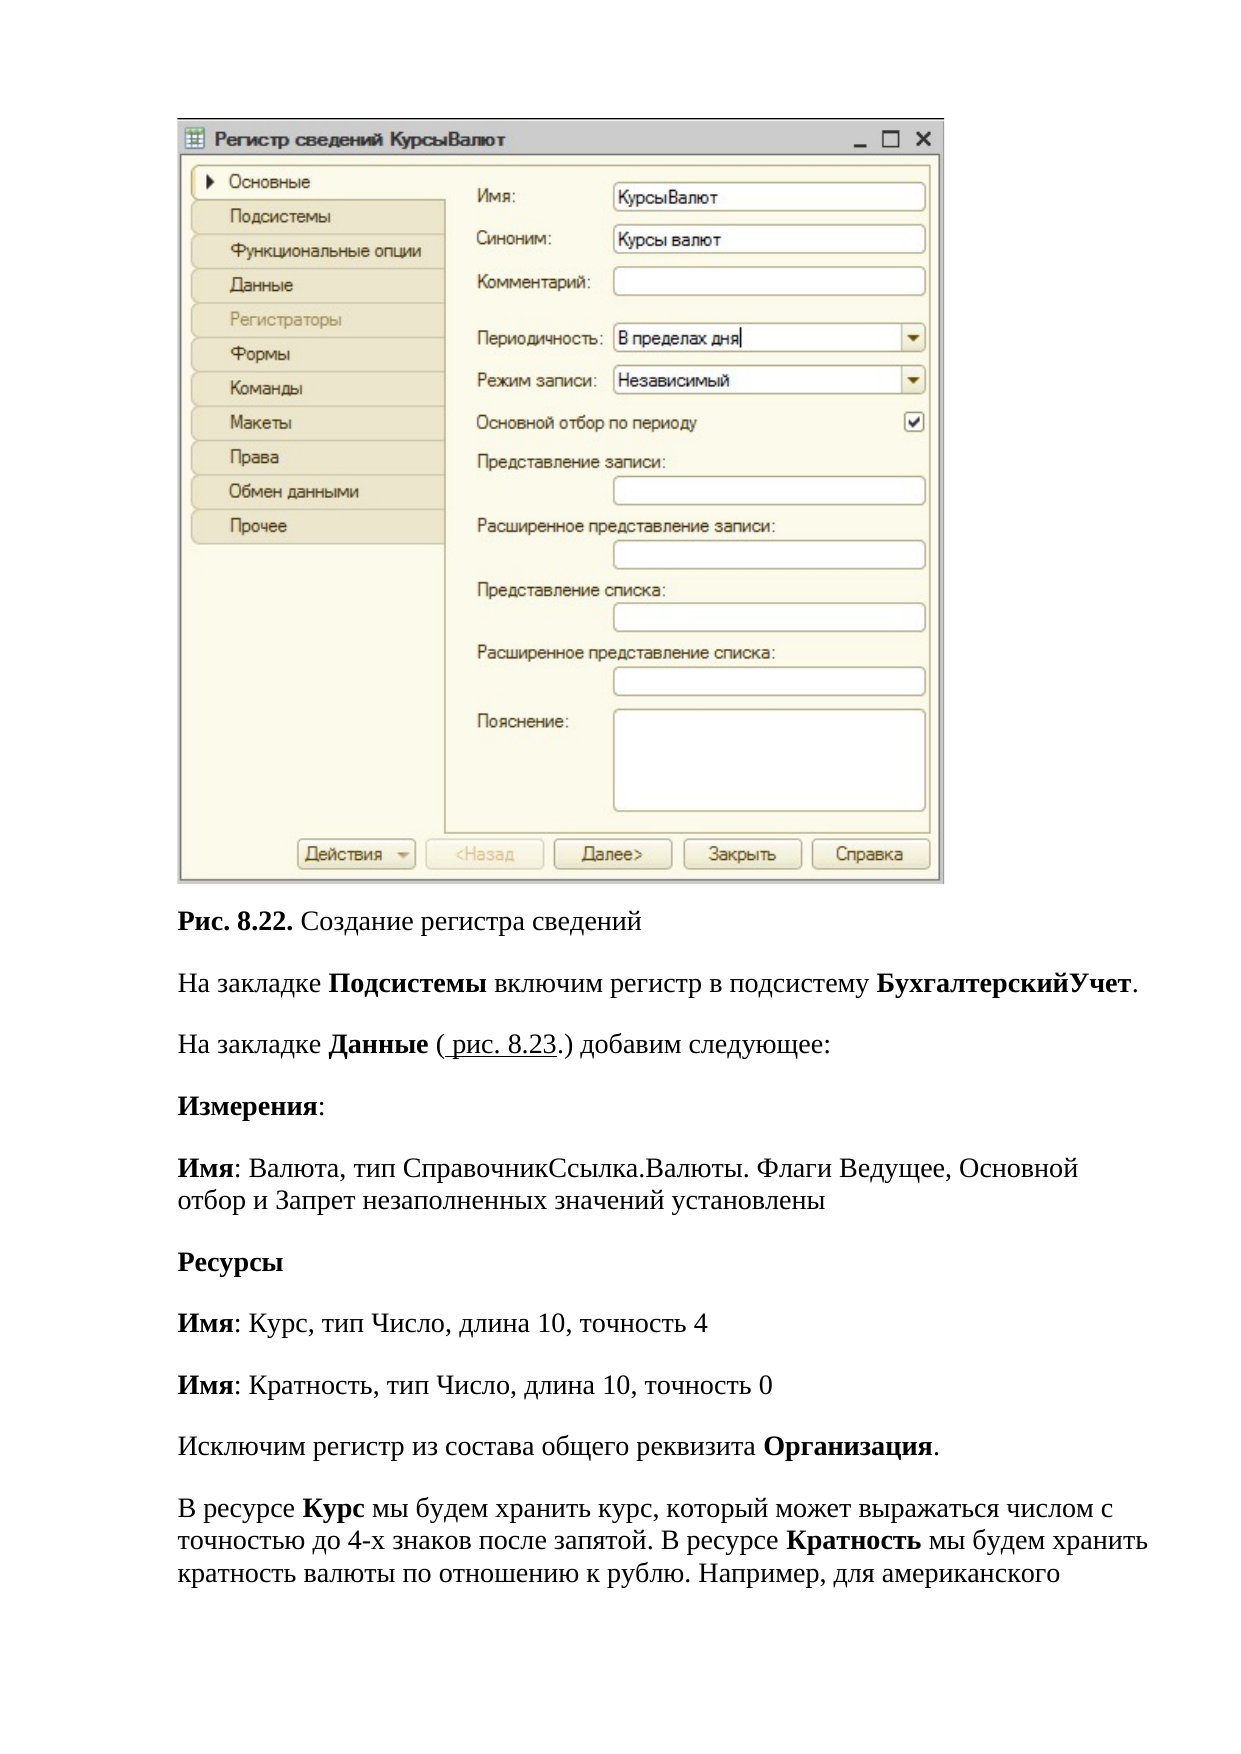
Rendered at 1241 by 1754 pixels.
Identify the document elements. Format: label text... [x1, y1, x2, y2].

text Ресурсы [177, 1245, 1152, 1277]
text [177, 1491, 1152, 1588]
text Имя: Кратность, тип Число, длина 10, точность 0 [177, 1368, 1152, 1400]
text Имя: Курс, тип Число, длина 10, точность 4 [177, 1306, 1152, 1339]
text На закладке Данные ( рис. 8.23.) добавим следующее: [177, 1028, 1152, 1060]
text Рис. 8.22. Создание регистра сведений [177, 904, 1152, 937]
text Измерения: [177, 1089, 1152, 1122]
text Исключим регистр из состава общего реквизита Организация. [177, 1429, 1152, 1462]
picture [177, 118, 945, 884]
text Имя: Валюта, тип СправочникСсылка.Валюты. Флаги Ведущее, Основной отбор и Запрет незаполненных значений установлены [177, 1151, 1152, 1216]
text На закладке Подсистемы включим регистр в подсистему БухгалтерскийУчет. [177, 966, 1152, 998]
